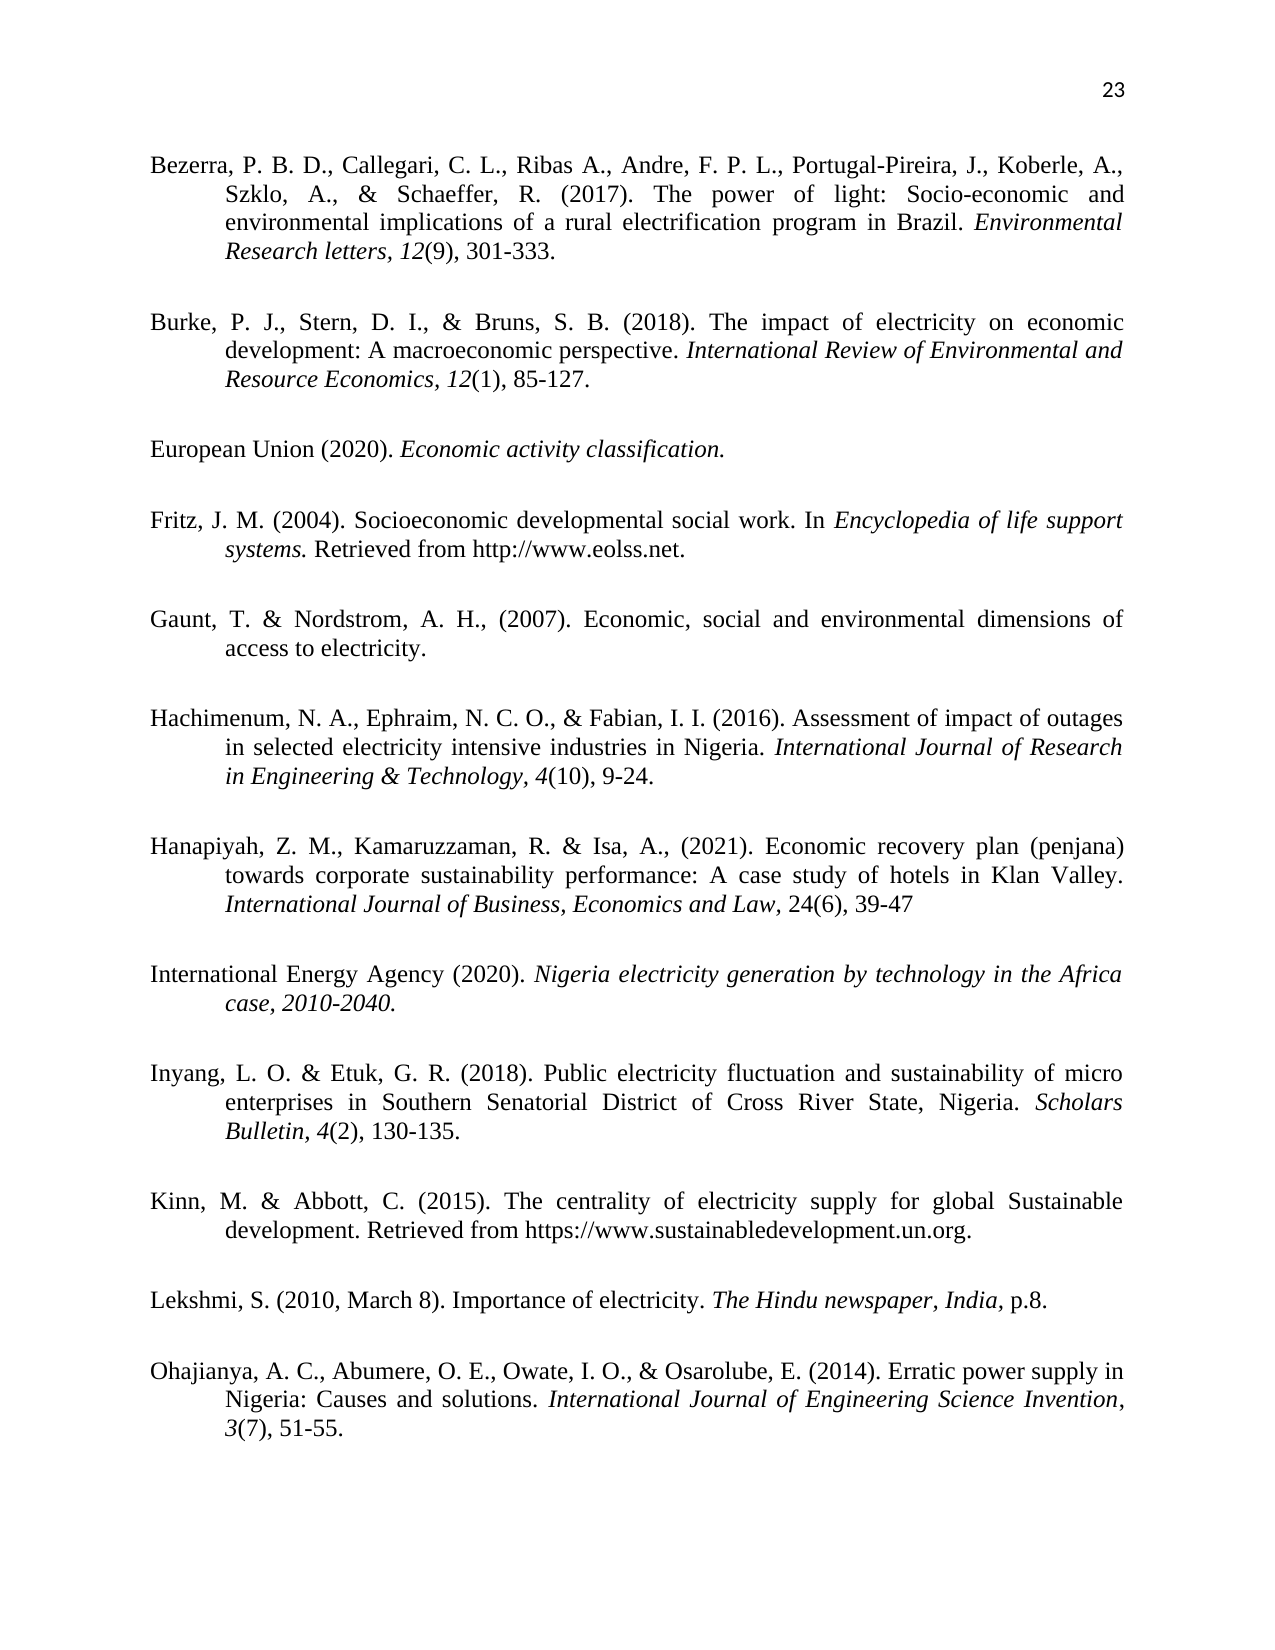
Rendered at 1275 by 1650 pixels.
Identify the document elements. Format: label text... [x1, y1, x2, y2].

text European Union (2020). Economic activity classification. [150, 434, 1125, 463]
text Bezerra, P. B. D., Callegari, C. L., Ribas A., Andre, F. P. L., Portugal-Pireira, J., Koberle, A., Szklo, A., & Schaeffer, R. (2017). The power of light: Socio-economic and environmental implications of a rural electrification program in Brazil. Environmental Research letters, 12(9), 301-333. [150, 150, 1125, 265]
text International Energy Agency (2020). Nigeria electricity generation by technology in the Africa case, 2010-2040. [150, 959, 1125, 1017]
text Hachimenum, N. A., Ephraim, N. C. O., & Fabian, I. I. (2016). Assessment of impact of outages in selected electricity intensive industries in Nigeria. International Journal of Research in Engineering & Technology, 4(10), 9-24. [150, 703, 1125, 789]
text Burke, P. J., Stern, D. I., & Bruns, S. B. (2018). The impact of electricity on economic development: A macroeconomic perspective. International Review of Environmental and Resource Economics, 12(1), 85-127. [150, 307, 1125, 393]
text Gaunt, T. & Nordstrom, A. H., (2007). Economic, social and environmental dimensions of access to electricity. [150, 604, 1125, 662]
text Kinn, M. & Abbott, C. (2015). The centrality of electricity supply for global Sustainable development. Retrieved from https://www.sustainabledevelopment.un.org. [150, 1186, 1125, 1244]
text Ohajianya, A. C., Abumere, O. E., Owate, I. O., & Osarolube, E. (2014). Erratic power supply in Nigeria: Causes and solutions. International Journal of Engineering Science Invention, 3(7), 51-55. [150, 1356, 1125, 1442]
text Hanapiyah, Z. M., Kamaruzzaman, R. & Isa, A., (2021). Economic recovery plan (penjana) towards corporate sustainability performance: A case study of hotels in Klan Valley. International Journal of Business, Economics and Law, 24(6), 39-47 [150, 831, 1125, 917]
text Inyang, L. O. & Etuk, G. R. (2018). Public electricity fluctuation and sustainability of micro enterprises in Southern Senatorial District of Cross River State, Nigeria. Scholars Bulletin, 4(2), 130-135. [150, 1058, 1125, 1144]
text Fritz, J. M. (2004). Socioeconomic developmental social work. In Encyclopedia of life support systems. Retrieved from http://www.eolss.net. [150, 505, 1125, 562]
text Lekshmi, S. (2010, March 8). Importance of electricity. The Hindu newspaper, India, p.8. [150, 1285, 1125, 1314]
